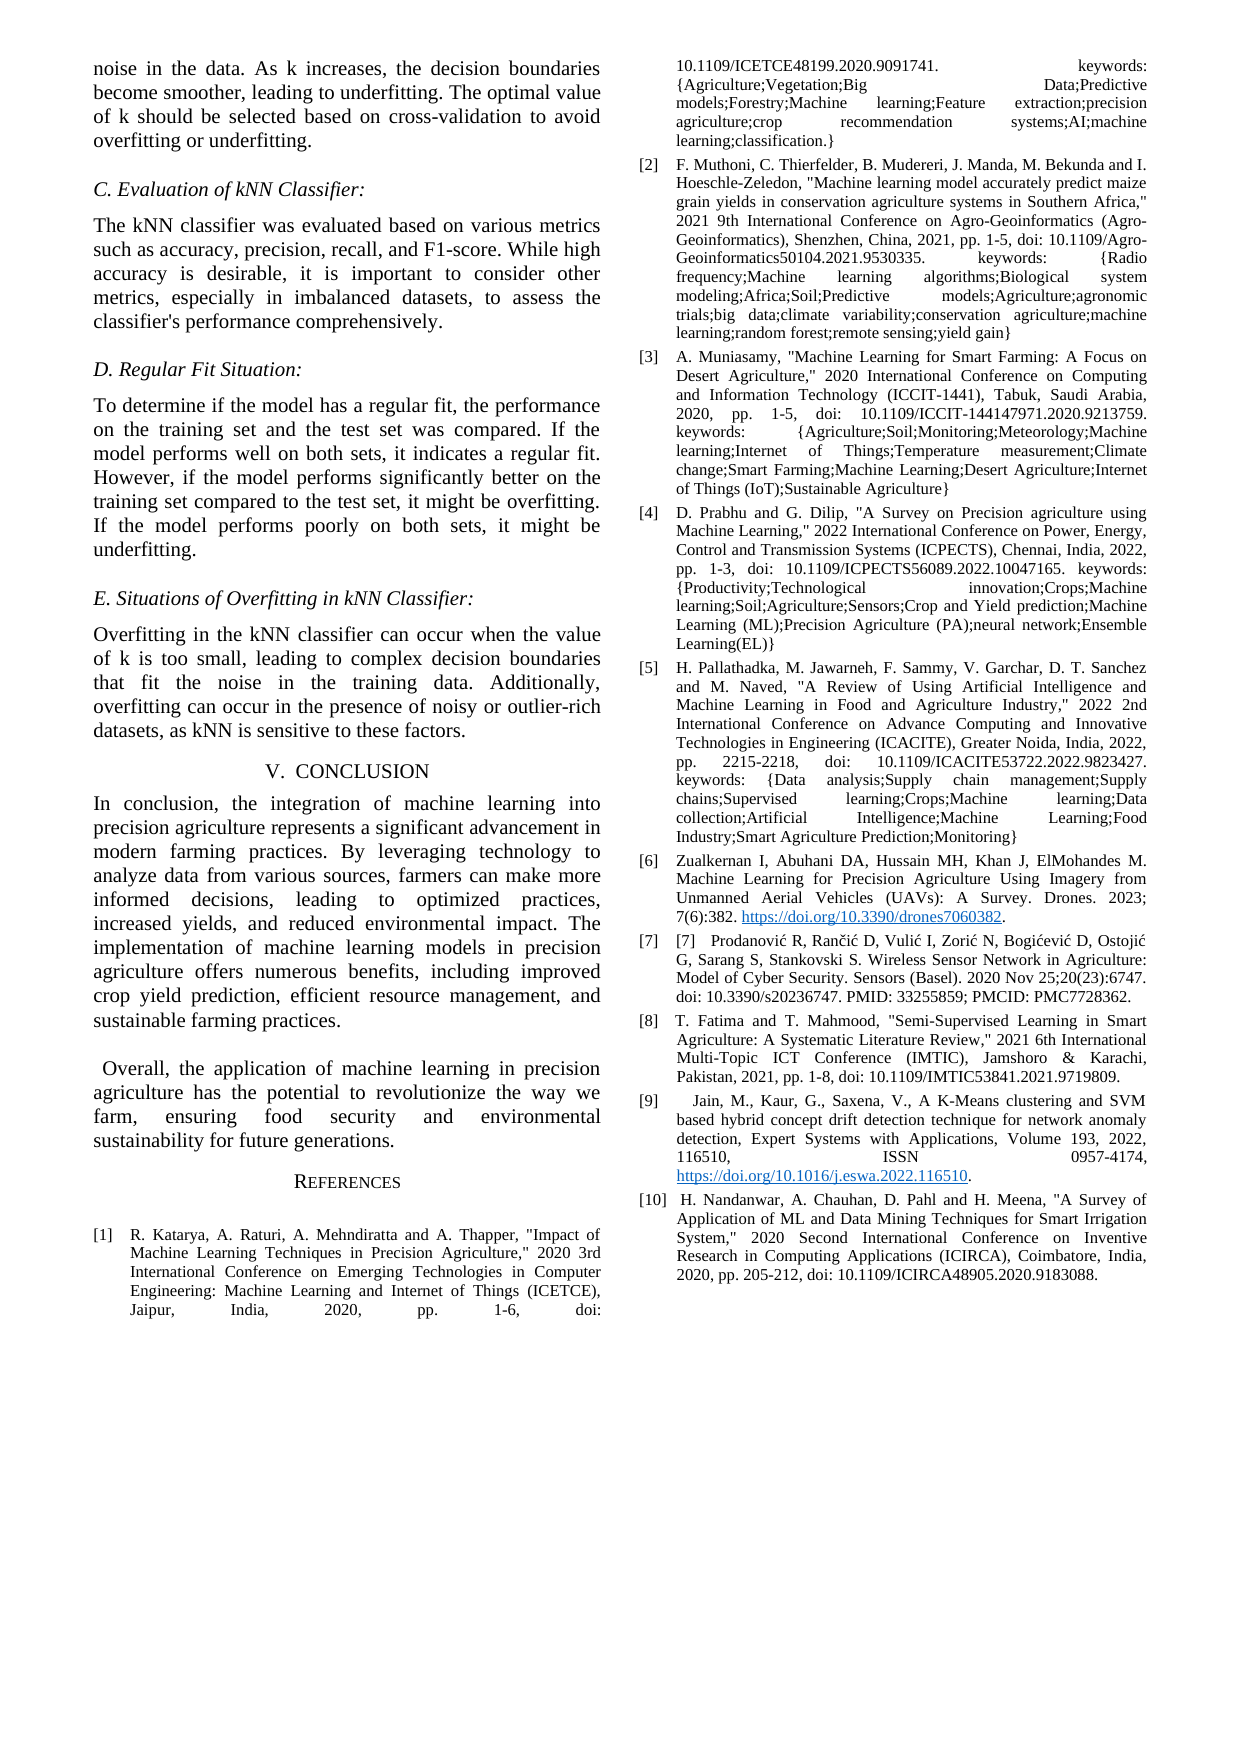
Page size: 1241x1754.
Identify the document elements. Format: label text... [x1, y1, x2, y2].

text F. Muthoni, C. Thierfelder, B. Mudereri, J. Manda, M. Bekunda and I. Hoeschle-Zeledon, "Machine learning model accurately predict maize grain yields in conservation agriculture systems in Southern Africa," 2021 9th International Conference on Agro-Geoinformatics (Agro-Geoinformatics), Shenzhen, China, 2021, pp. 1-5, doi: 10.1109/Agro-Geoinformatics50104.2021.9530335. keywords: {Radio frequency;Machine learning algorithms;Biological system modeling;Africa;Soil;Predictive models;Agriculture;agronomic trials;big data;climate variability;conservation agriculture;machine learning;random forest;remote sensing;yield gain} [639, 155, 1147, 343]
text Zualkernan I, Abuhani DA, Hussain MH, Khan J, ElMohandes M. Machine Learning for Precision Agriculture Using Imagery from Unmanned Aerial Vehicles (UAVs): A Survey. Drones. 2023; 7(6):382. https://doi.org/10.3390/drones7060382. [639, 851, 1147, 926]
text C. Evaluation of kNN Classifier: [93, 177, 601, 201]
text Overfitting in the kNN classifier can occur when the value of k is too small, leading to complex decision boundaries that fit the noise in the training data. Additionally, overfitting can occur in the presence of noisy or outlier-rich datasets, as kNN is sensitive to these factors. [93, 622, 601, 742]
list [10] H. Nandanwar, A. Chauhan, D. Pahl and H. Meena, "A Survey of Application of ML and Data Mining Techniques for Smart Irrigation System," 2020 Second International Conference on Inventive Research in Computing Applications (ICIRCA), Coimbatore, India, 2020, pp. 205-212, doi: 10.1109/ICIRCA48905.2020.9183088. [639, 1191, 1147, 1284]
text D. Regular Fit Situation: [93, 357, 601, 381]
text A. Muniasamy, "Machine Learning for Smart Farming: A Focus on Desert Agriculture," 2020 International Conference on Computing and Information Technology (ICCIT-1441), Tabuk, Saudi Arabia, 2020, pp. 1-5, doi: 10.1109/ICCIT-144147971.2020.9213759. keywords: {Agriculture;Soil;Monitoring;Meteorology;Machine learning;Internet of Things;Temperature measurement;Climate change;Smart Farming;Machine Learning;Desert Agriculture;Internet of Things (IoT);Sustainable Agriculture} [639, 348, 1147, 498]
text To determine if the model has a regular fit, the performance on the training set and the test set was compared. If the model performs well on both sets, it indicates a regular fit. However, if the model performs significantly better on the training set compared to the test set, it might be overfitting. If the model performs poorly on both sets, it might be underfitting. [93, 393, 601, 561]
list [9] Jain, M., Kaur, G., Saxena, V., A K-Means clustering and SVM based hybrid concept drift detection technique for network anomaly detection, Expert Systems with Applications, Volume 193, 2022, 116510, ISSN 0957-4174, https://doi.org/10.1016/j.eswa.2022.116510. [639, 1092, 1147, 1185]
text [7] Prodanović R, Rančić D, Vulić I, Zorić N, Bogićević D, Ostojić G, Sarang S, Stankovski S. Wireless Sensor Network in Agriculture: Model of Cyber Security. Sensors (Basel). 2020 Nov 25;20(23):6747. doi: 10.3390/s20236747. PMID: 33255859; PMCID: PMC7728362. [639, 931, 1147, 1006]
text R. Katarya, A. Raturi, A. Mehndiratta and A. Thapper, "Impact of Machine Learning Techniques in Precision Agriculture," 2020 3rd International Conference on Emerging Technologies in Computer Engineering: Machine Learning and Internet of Things (ICETCE), Jaipur, India, 2020, pp. 1-6, doi: 10.1109/ICETCE48199.2020.9091741. keywords: {Agriculture;Vegetation;Big Data;Predictive models;Forestry;Machine learning;Feature extraction;precision agriculture;crop recommendation systems;AI;machine learning;classification.} [639, 56, 1147, 150]
list [8] T. Fatima and T. Mahmood, "Semi-Supervised Learning in Smart Agriculture: A Systematic Literature Review," 2021 6th International Multi-Topic ICT Conference (IMTIC), Jamshoro & Karachi, Pakistan, 2021, pp. 1-8, doi: 10.1109/IMTIC53841.2021.9719809. [639, 1011, 1147, 1086]
text D. Prabhu and G. Dilip, "A Survey on Precision agriculture using Machine Learning," 2022 International Conference on Power, Energy, Control and Transmission Systems (ICPECTS), Chennai, India, 2022, pp. 1-3, doi: 10.1109/ICPECTS56089.2022.10047165. keywords: {Productivity;Technological innovation;Crops;Machine learning;Soil;Agriculture;Sensors;Crop and Yield prediction;Machine Learning (ML);Precision Agriculture (PA);neural network;Ensemble Learning(EL)} [639, 503, 1147, 653]
subtitle V. CONCLUSION [93, 758, 601, 783]
text In conclusion, the integration of machine learning into precision agriculture represents a significant advancement in modern farming practices. By leveraging technology to analyze data from various sources, farmers can make more informed decisions, leading to optimized practices, increased yields, and reduced environmental impact. The implementation of machine learning models in precision agriculture offers numerous benefits, including improved crop yield prediction, efficient resource management, and sustainable farming practices. [93, 791, 601, 1032]
text R. Katarya, A. Raturi, A. Mehndiratta and A. Thapper, "Impact of Machine Learning Techniques in Precision Agriculture," 2020 3rd International Conference on Emerging Technologies in Computer Engineering: Machine Learning and Internet of Things (ICETCE), Jaipur, India, 2020, pp. 1-6, doi: 10.1109/ICETCE48199.2020.9091741. keywords: {Agriculture;Vegetation;Big Data;Predictive models;Forestry;Machine learning;Feature extraction;precision agriculture;crop recommendation systems;AI;machine learning;classification.} [93, 1225, 601, 1319]
text E. Situations of Overfitting in kNN Classifier: [93, 586, 601, 609]
subtitle References [93, 1168, 601, 1193]
text Overall, the application of machine learning in precision agriculture has the potential to revolutionize the way we farm, ensuring food security and environmental sustainability for future generations. [93, 1056, 601, 1152]
text H. Pallathadka, M. Jawarneh, F. Sammy, V. Garchar, D. T. Sanchez and M. Naved, "A Review of Using Artificial Intelligence and Machine Learning in Food and Agriculture Industry," 2022 2nd International Conference on Advance Computing and Innovative Technologies in Engineering (ICACITE), Greater Noida, India, 2022, pp. 2215-2218, doi: 10.1109/ICACITE53722.2022.9823427. keywords: {Data analysis;Supply chain management;Supply chains;Supervised learning;Crops;Machine learning;Data collection;Artificial Intelligence;Machine Learning;Food Industry;Smart Agriculture Prediction;Monitoring} [639, 658, 1147, 846]
text The kNN classifier was evaluated based on various metrics such as accuracy, precision, recall, and F1-score. While high accuracy is desirable, it is important to consider other metrics, especially in imbalanced datasets, to assess the classifier's performance comprehensively. [93, 213, 601, 333]
